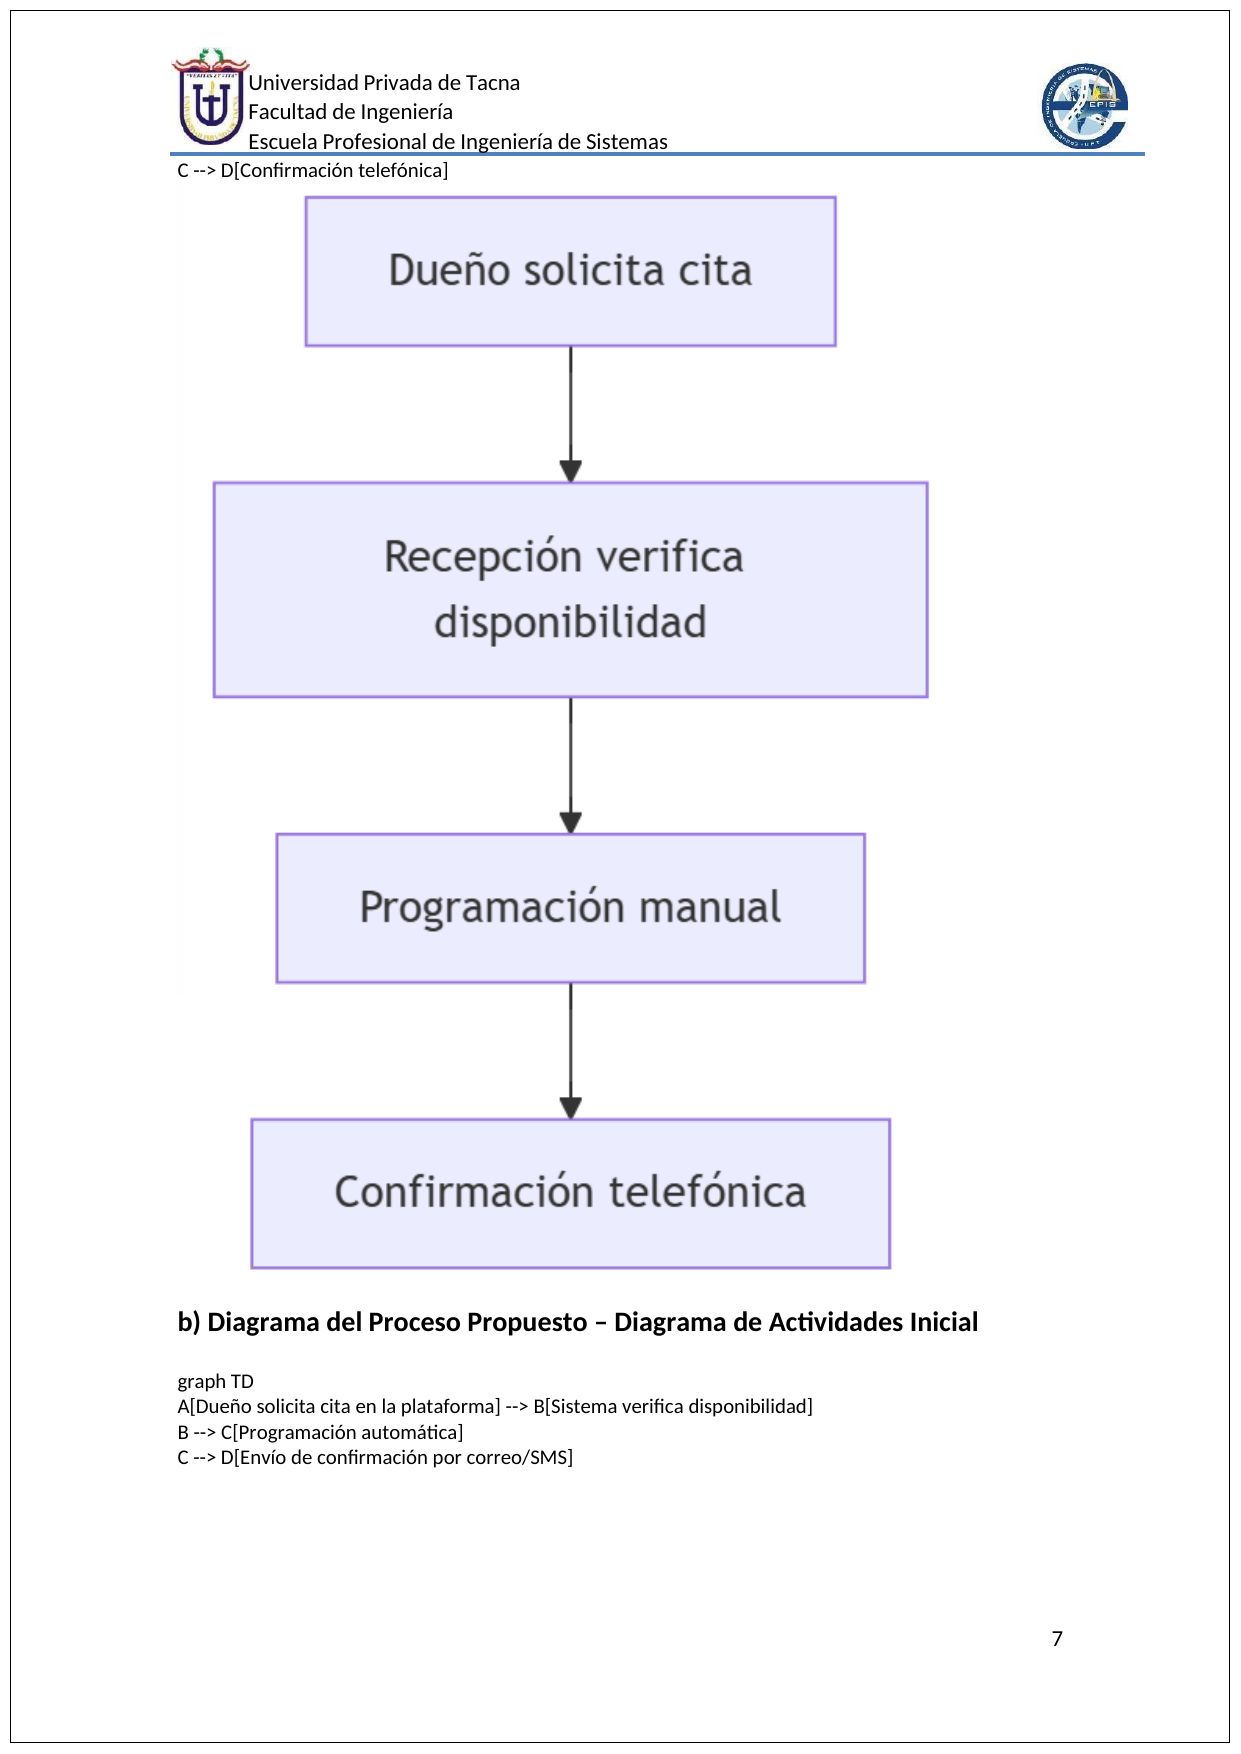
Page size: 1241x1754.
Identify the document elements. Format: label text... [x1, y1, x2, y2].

text graph TD [177, 1368, 1063, 1393]
text B --> C[Programación automática] [177, 1419, 1063, 1444]
picture [1037, 63, 1128, 149]
text A[Dueño solicita cita en la plataforma] --> B[Sistema verifica disponibilidad] [177, 1393, 1063, 1419]
picture [177, 183, 951, 1276]
text C --> D[Envío de confirmación por correo/SMS] [177, 1444, 1063, 1470]
text b) Diagrama del Proceso Propuesto – Diagrama de Actividades Inicial [177, 1304, 1063, 1339]
text C --> D[Confirmación telefónica] [177, 148, 1063, 183]
picture [171, 47, 250, 145]
